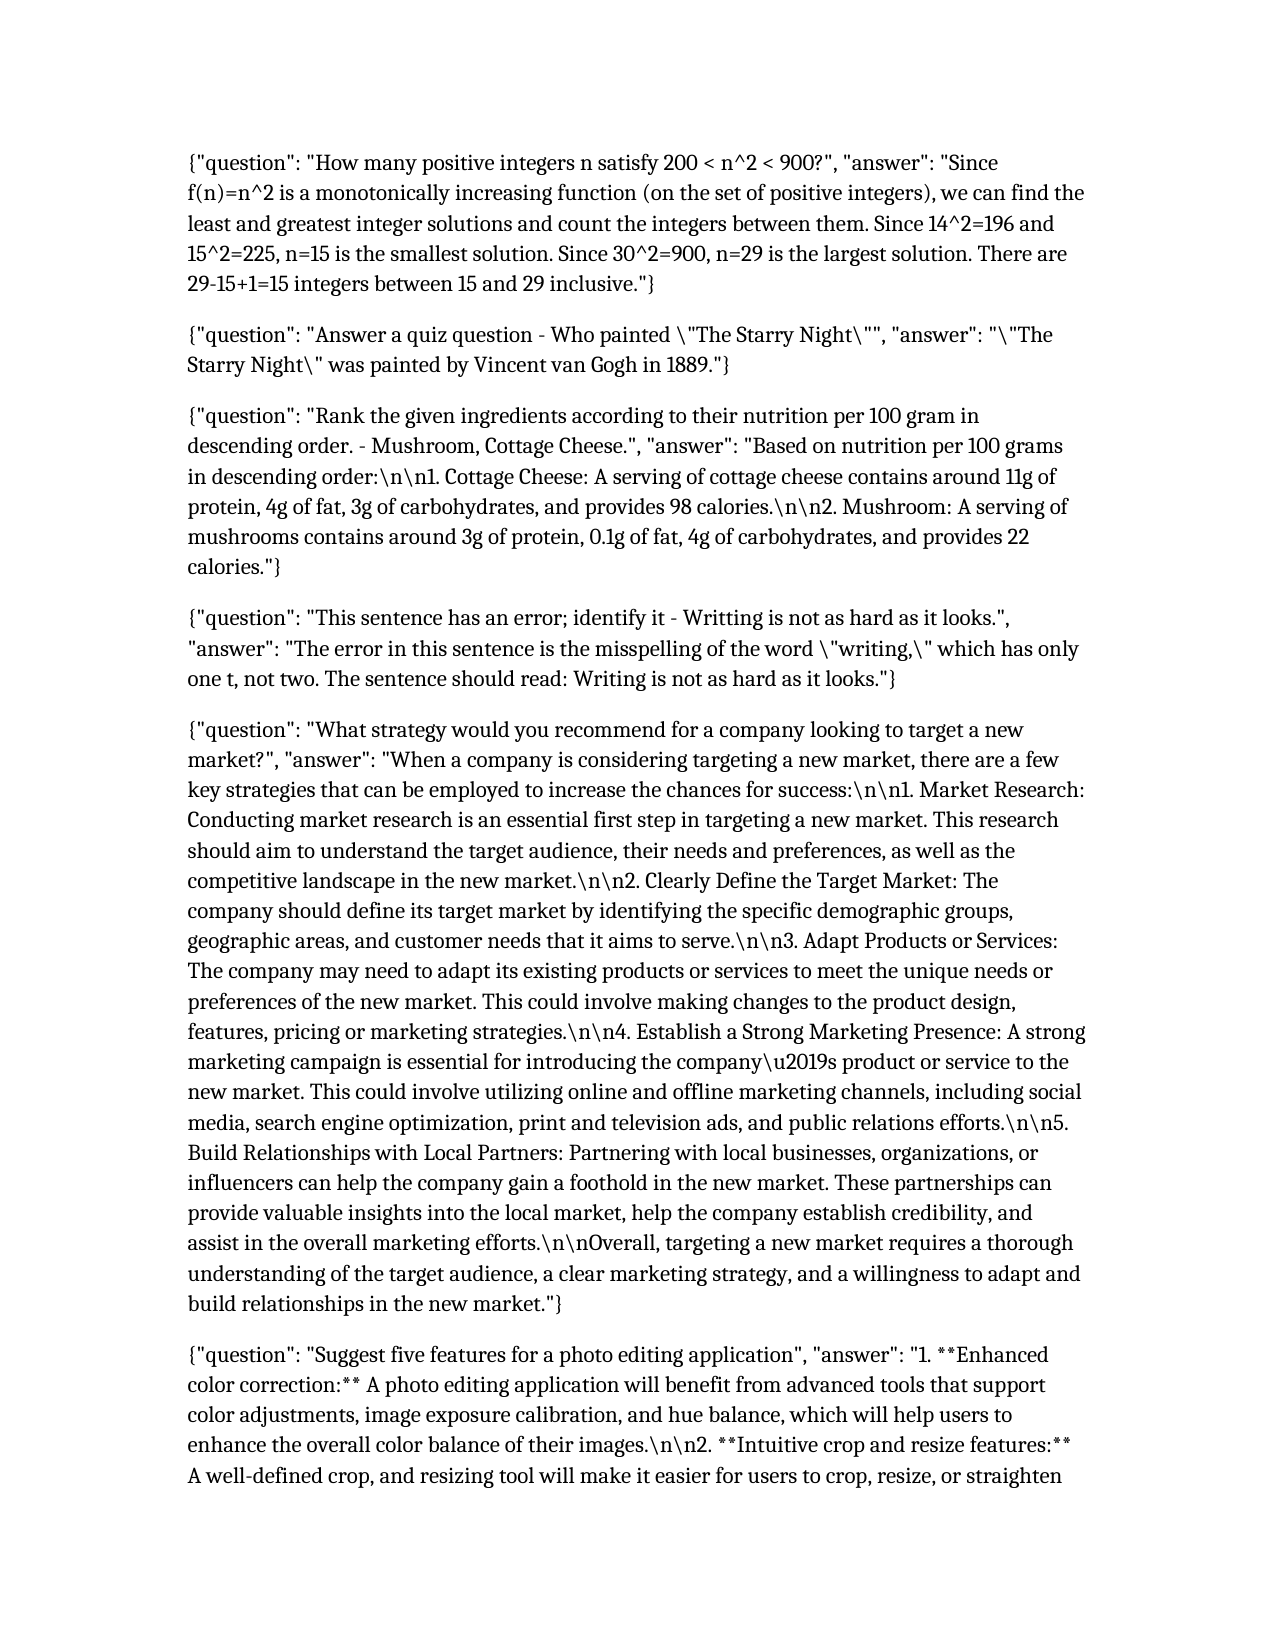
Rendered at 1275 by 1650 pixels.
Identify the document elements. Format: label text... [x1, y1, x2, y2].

text {"question": "What strategy would you recommend for a company looking to target a new market?", "answer": "When a company is considering targeting a new market, there are a few key strategies that can be employed to increase the chances for success:\n\n1. Market Research: Conducting market research is an essential first step in targeting a new market. This research should aim to understand the target audience, their needs and preferences, as well as the competitive landscape in the new market.\n\n2. Clearly Define the Target Market: The company should define its target market by identifying the specific demographic groups, geographic areas, and customer needs that it aims to serve.\n\n3. Adapt Products or Services: The company may need to adapt its existing products or services to meet the unique needs or preferences of the new market. This could involve making changes to the product design, features, pricing or marketing strategies.\n\n4. Establish a Strong Marketing Presence: A strong marketing campaign is essential for introducing the company\u2019s product or service to the new market. This could involve utilizing online and offline marketing channels, including social media, search engine optimization, print and television ads, and public relations efforts.\n\n5. Build Relationships with Local Partners: Partnering with local businesses, organizations, or influencers can help the company gain a foothold in the new market. These partnerships can provide valuable insights into the local market, help the company establish credibility, and assist in the overall marketing efforts.\n\nOverall, targeting a new market requires a thorough understanding of the target audience, a clear marketing strategy, and a willingness to adapt and build relationships in the new market."} [187, 717, 1087, 1317]
text {"question": "Rank the given ingredients according to their nutrition per 100 gram in descending order. - Mushroom, Cottage Cheese.", "answer": "Based on nutrition per 100 grams in descending order:\n\n1. Cottage Cheese: A serving of cottage cheese contains around 11g of protein, 4g of fat, 3g of carbohydrates, and provides 98 calories.\n\n2. Mushroom: A serving of mushrooms contains around 3g of protein, 0.1g of fat, 4g of carbohydrates, and provides 22 calories."} [187, 403, 1087, 581]
text {"question": "Answer a quiz question - Who painted \"The Starry Night\"", "answer": "\"The Starry Night\" was painted by Vincent van Gogh in 1889."} [187, 322, 1087, 378]
text {"question": "How many positive integers n satisfy 200 < n^2 < 900?", "answer": "Since f(n)=n^2 is a monotonically increasing function (on the set of positive integers), we can find the least and greatest integer solutions and count the integers between them. Since 14^2=196 and 15^2=225, n=15 is the smallest solution. Since 30^2=900, n=29 is the largest solution. There are 29-15+1=15 integers between 15 and 29 inclusive."} [187, 150, 1087, 297]
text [187, 1342, 1087, 1489]
text {"question": "This sentence has an error; identify it - Writting is not as hard as it looks.", "answer": "The error in this sentence is the misspelling of the word \"writing,\" which has only one t, not two. The sentence should read: Writing is not as hard as it looks."} [187, 605, 1087, 692]
